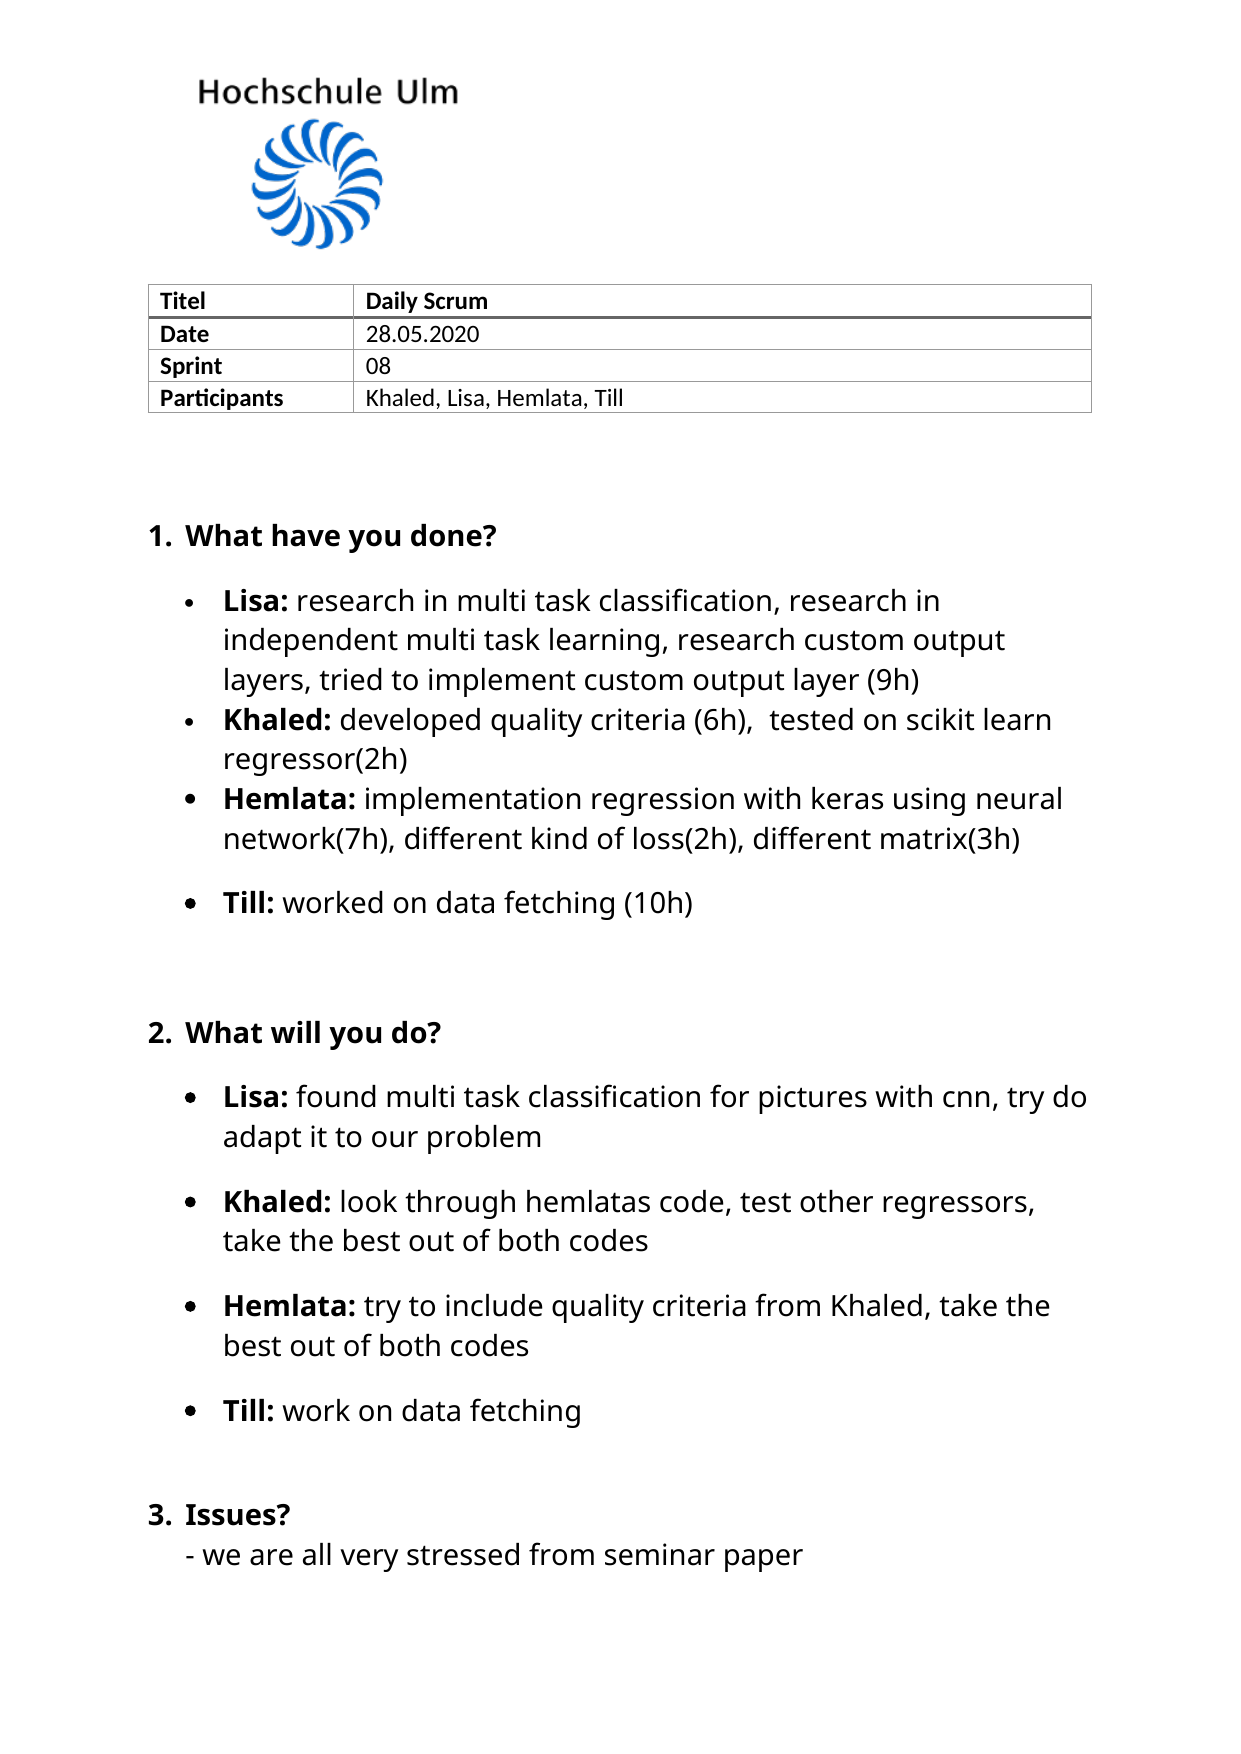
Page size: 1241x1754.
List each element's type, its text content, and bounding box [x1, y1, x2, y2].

table_cell Date [149, 319, 353, 349]
table_cell 28.05.2020 [354, 319, 1091, 349]
list What will you do? [148, 1012, 1093, 1052]
list Hemlata: try to include quality criteria from Khaled, take the best out of both codes [185, 1285, 1093, 1365]
list Lisa: found multi task classification for pictures with cnn, try do adapt it to our problem [185, 1077, 1093, 1156]
list Hemlata: implementation regression with keras using neural network(7h), different kind of loss(2h), different matrix(3h) [185, 778, 1093, 858]
list Till: work on data fetching [185, 1390, 1093, 1429]
table_cell Participants [149, 382, 353, 412]
list Till: worked on data fetching (10h) [185, 883, 1093, 922]
list Issues? - we are all very stressed from seminar paper [148, 1494, 1093, 1573]
list What have you done? [148, 515, 1093, 555]
picture [147, 73, 511, 254]
list Khaled: look through hemlatas code, test other regressors, take the best out of both codes [185, 1181, 1093, 1260]
table_header Daily Scrum [354, 285, 1091, 316]
table_header Titel [149, 285, 353, 316]
list Lisa: research in multi task classification, research in independent multi task learning, research custom output layers, tried to implement custom output layer (9h) [185, 580, 1093, 699]
table_cell Khaled, Lisa, Hemlata, Till [354, 382, 1091, 412]
list Khaled: developed quality criteria (6h), tested on scikit learn regressor(2h) [185, 699, 1093, 778]
table_cell 08 [354, 350, 1091, 381]
table_cell Sprint [149, 350, 353, 381]
